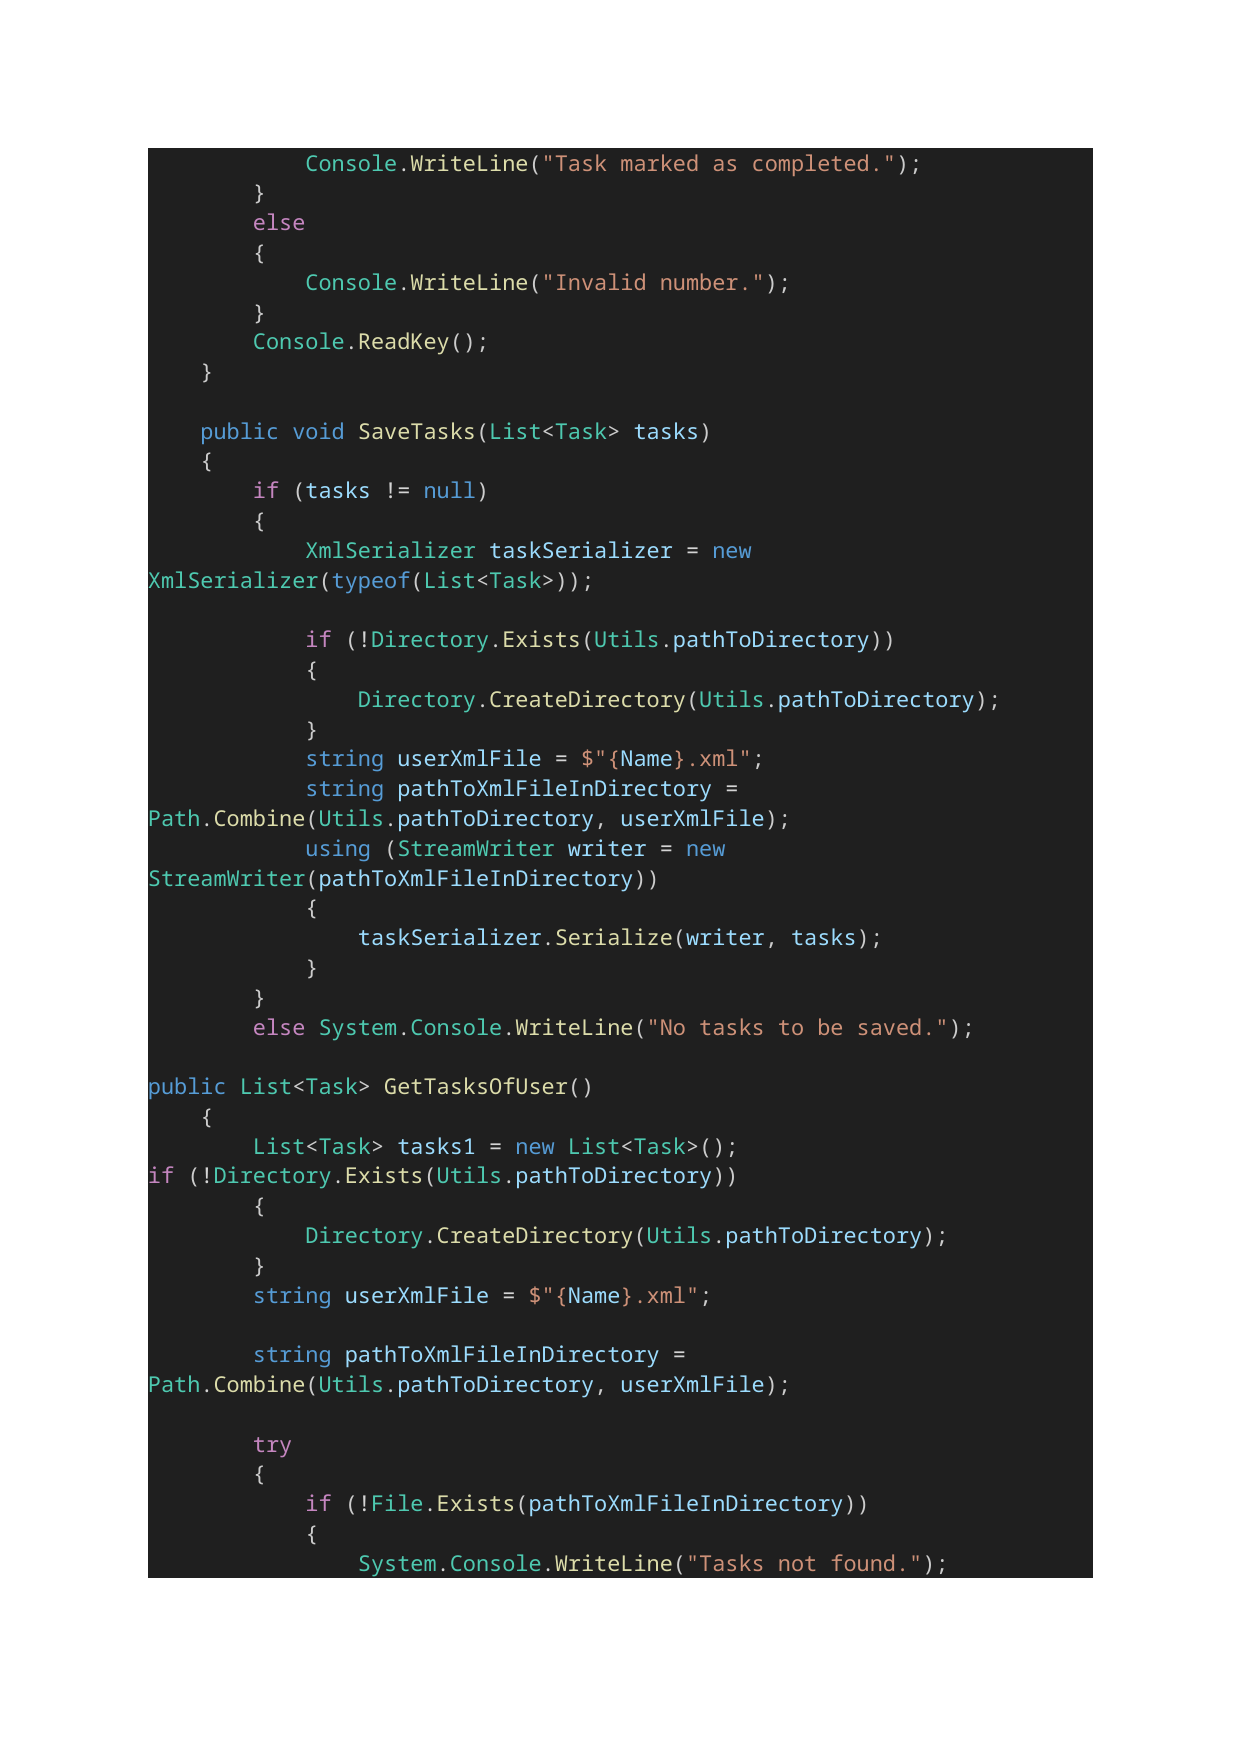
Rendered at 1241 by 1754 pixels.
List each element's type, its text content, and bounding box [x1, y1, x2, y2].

text taskSerializer.Serialize(writer, tasks); [148, 922, 1093, 952]
text { [148, 1101, 1093, 1131]
text try [148, 1429, 1093, 1458]
text Directory.CreateDirectory(Utils.pathToDirectory); [148, 684, 1093, 714]
text { [148, 505, 1093, 535]
text Directory.CreateDirectory(Utils.pathToDirectory); [148, 1220, 1093, 1250]
text else System.Console.WriteLine("No tasks to be saved."); [148, 1012, 1093, 1041]
text System.Console.WriteLine("Tasks not found."); [148, 1548, 1093, 1578]
text Console.WriteLine("Task marked as completed."); [148, 148, 1093, 177]
text Console.WriteLine("Invalid number."); [148, 267, 1093, 297]
text else [148, 207, 1093, 237]
text string pathToXmlFileInDirectory = Path.Combine(Utils.pathToDirectory, userXmlFile); [148, 1339, 1093, 1399]
text { [148, 892, 1093, 922]
text { [148, 237, 1093, 267]
text string pathToXmlFileInDirectory = Path.Combine(Utils.pathToDirectory, userXmlFile); [148, 773, 1093, 833]
text List<Task> tasks1 = new List<Task>(); [148, 1131, 1093, 1161]
text } [148, 356, 1093, 386]
text string userXmlFile = $"{Name}.xml"; [148, 1280, 1093, 1309]
text } [148, 1250, 1093, 1280]
text { [148, 1518, 1093, 1548]
text } [148, 952, 1093, 982]
text { [148, 1458, 1093, 1488]
text } [148, 982, 1093, 1012]
text if (tasks != null) [148, 475, 1093, 505]
text if (!Directory.Exists(Utils.pathToDirectory)) [148, 624, 1093, 654]
text string userXmlFile = $"{Name}.xml"; [148, 743, 1093, 773]
text { [148, 654, 1093, 684]
text using (StreamWriter writer = new StreamWriter(pathToXmlFileInDirectory)) [148, 833, 1093, 892]
text { [148, 1190, 1093, 1220]
text } [148, 297, 1093, 326]
text XmlSerializer taskSerializer = new XmlSerializer(typeof(List<Task>)); [148, 535, 1093, 594]
text public List<Task> GetTasksOfUser() [148, 1071, 1093, 1101]
text public void SaveTasks(List<Task> tasks) [148, 416, 1093, 446]
text if (!Directory.Exists(Utils.pathToDirectory)) [148, 1161, 1093, 1190]
text } [148, 714, 1093, 743]
text if (!File.Exists(pathToXmlFileInDirectory)) [148, 1488, 1093, 1518]
text Console.ReadKey(); [148, 326, 1093, 356]
text } [148, 177, 1093, 207]
text { [148, 446, 1093, 475]
